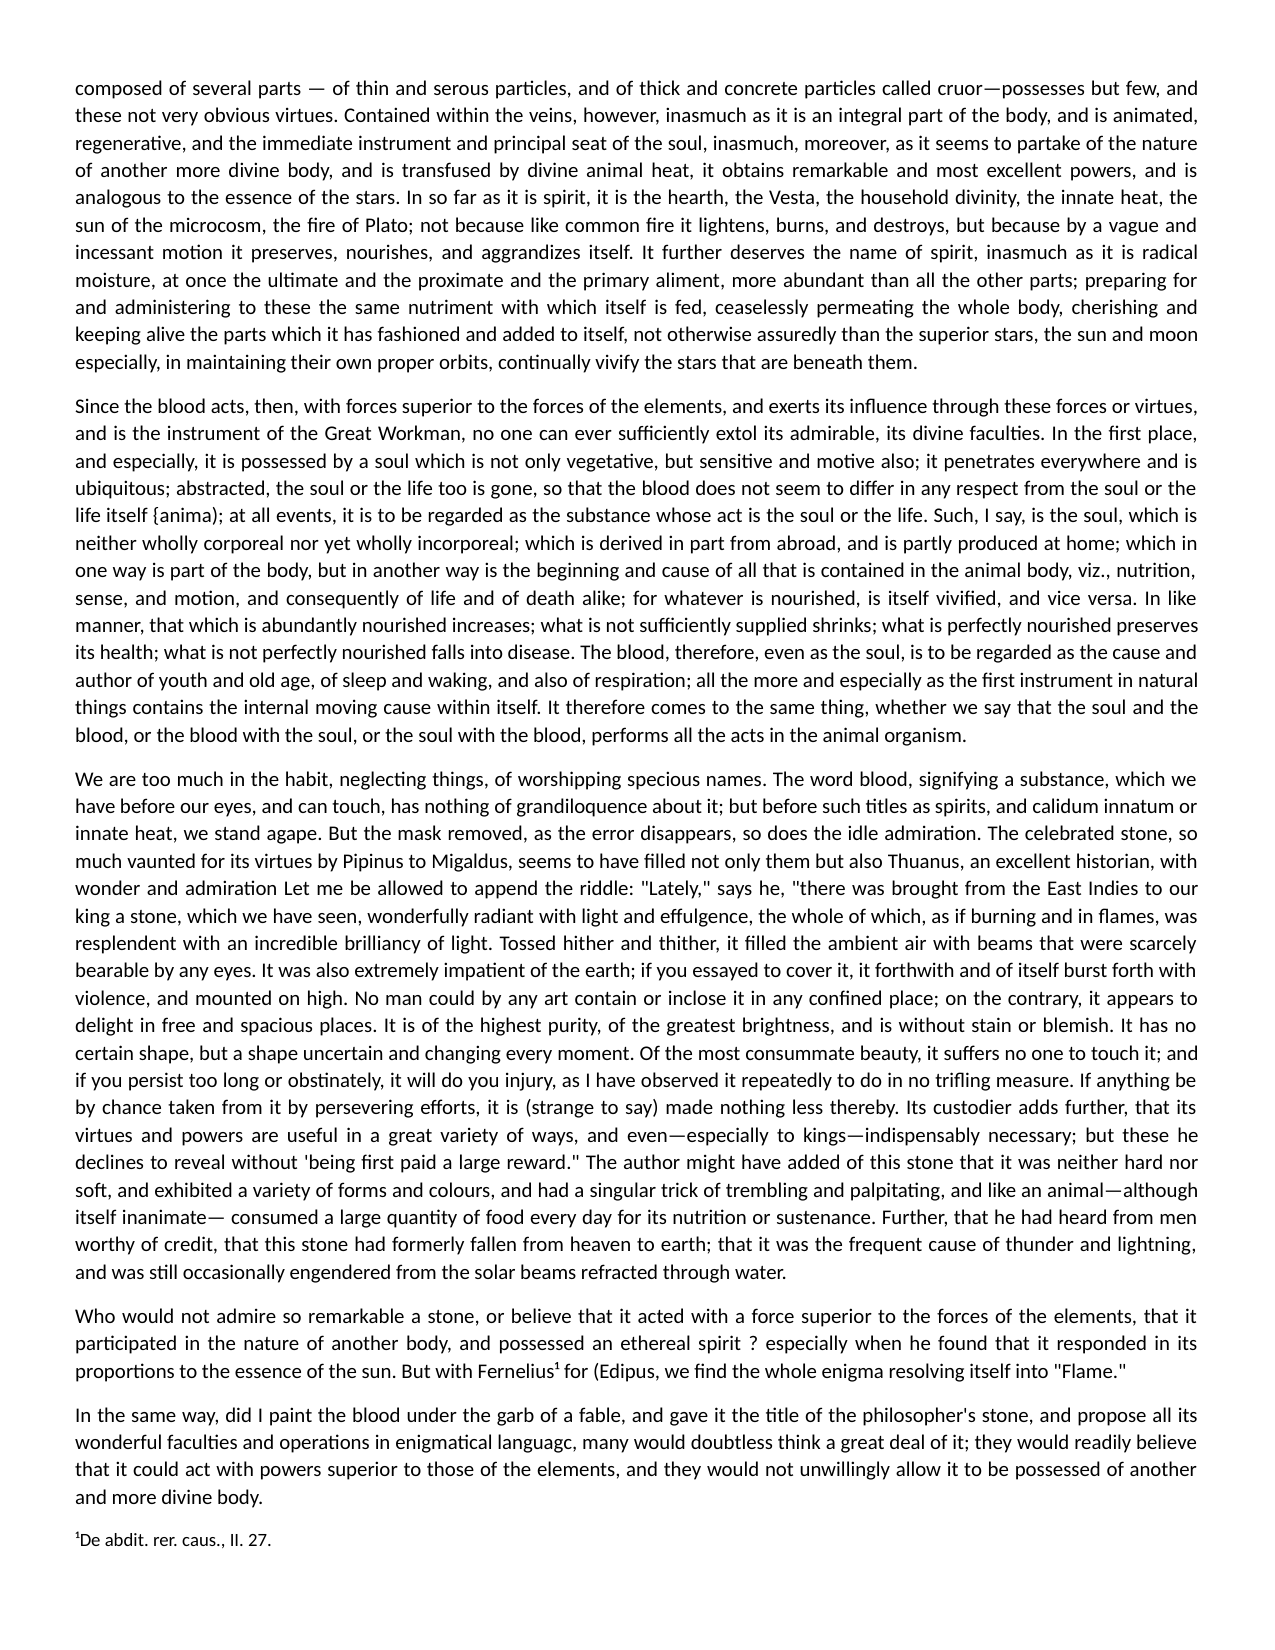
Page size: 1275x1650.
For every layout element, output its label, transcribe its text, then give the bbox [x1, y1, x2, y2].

text Who would not admire so remarkable a stone, or believe that it acted with a force superior to the forces of the elements, that it participated in the nature of another body, and possessed an ethereal spirit ? especially when he found that it responded in its proportions to the essence of the sun. But with Fernelius¹ for (Edipus, we find the whole enigma resolving itself into "Flame." [75, 1303, 1200, 1383]
text We are too much in the habit, neglecting things, of worshipping specious names. The word blood, signifying a substance, which we have before our eyes, and can touch, has nothing of grandiloquence about it; but before such titles as spirits, and calidum innatum or innate heat, we stand agape. But the mask removed, as the error disappears, so does the idle admiration. The celebrated stone, so much vaunted for its virtues by Pipinus to Migaldus, seems to have filled not only them but also Thuanus, an excellent historian, with wonder and admiration Let me be allowed to append the riddle: "Lately," says he, "there was brought from the East Indies to our king a stone, which we have seen, wonderfully radiant with light and effulgence, the whole of which, as if burning and in flames, was resplendent with an incredible brilliancy of light. Tossed hither and thither, it filled the ambient air with beams that were scarcely bearable by any eyes. It was also extremely impatient of the earth; if you essayed to cover it, it forthwith and of itself burst forth with violence, and mounted on high. No man could by any art contain or inclose it in any confined place; on the contrary, it appears to delight in free and spacious places. It is of the highest purity, of the greatest brightness, and is without stain or blemish. It has no certain shape, but a shape uncertain and changing every moment. Of the most consummate beauty, it suffers no one to touch it; and if you persist too long or obstinately, it will do you injury, as I have observed it repeatedly to do in no trifling measure. If anything be by chance taken from it by persevering efforts, it is (strange to say) made nothing less thereby. Its custodier adds further, that its virtues and powers are useful in a great variety of ways, and even—especially to kings—indispensably necessary; but these he declines to reveal without 'being first paid a large reward." The author might have added of this stone that it was neither hard nor soft, and exhibited a variety of forms and colours, and had a singular trick of trembling and palpitating, and like an animal—although itself inanimate— consumed a large quantity of food every day for its nutrition or sustenance. Further, that he had heard from men worthy of credit, that this stone had formerly fallen from heaven to earth; that it was the frequent cause of thunder and lightning, and was still occasionally engendered from the solar beams refracted through water. [75, 766, 1200, 1284]
text Since the blood acts, then, with forces superior to the forces of the elements, and exerts its influence through these forces or virtues, and is the instrument of the Great Workman, no one can ever sufficiently extol its admirable, its divine faculties. In the first place, and especially, it is possessed by a soul which is not only vegetative, but sensitive and motive also; it penetrates everywhere and is ubiquitous; abstracted, the soul or the life too is gone, so that the blood does not seem to differ in any respect from the soul or the life itself {anima); at all events, it is to be regarded as the substance whose act is the soul or the life. Such, I say, is the soul, which is neither wholly corporeal nor yet wholly incorporeal; which is derived in part from abroad, and is partly produced at home; which in one way is part of the body, but in another way is the beginning and cause of all that is contained in the animal body, viz., nutrition, sense, and motion, and consequently of life and of death alike; for whatever is nourished, is itself vivified, and vice versa. In like manner, that which is abundantly nourished increases; what is not sufficiently supplied shrinks; what is perfectly nourished preserves its health; what is not perfectly nourished falls into disease. The blood, therefore, even as the soul, is to be regarded as the cause and author of youth and old age, of sleep and waking, and also of respiration; all the more and especially as the first instrument in natural things contains the internal moving cause within itself. It therefore comes to the same thing, whether we say that the soul and the blood, or the blood with the soul, or the soul with the blood, performs all the acts in the animal organism. [75, 393, 1200, 747]
text ¹De abdit. rer. caus., II. 27. [75, 1528, 1200, 1551]
text In the same way, did I paint the blood under the garb of a fable, and gave it the title of the philosopher's stone, and propose all its wonderful faculties and operations in enigmatical languagc, many would doubtless think a great deal of it; they would readily believe that it could act with powers superior to those of the elements, and they would not unwillingly allow it to be possessed of another and more divine body. [75, 1402, 1200, 1509]
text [75, 75, 1200, 374]
